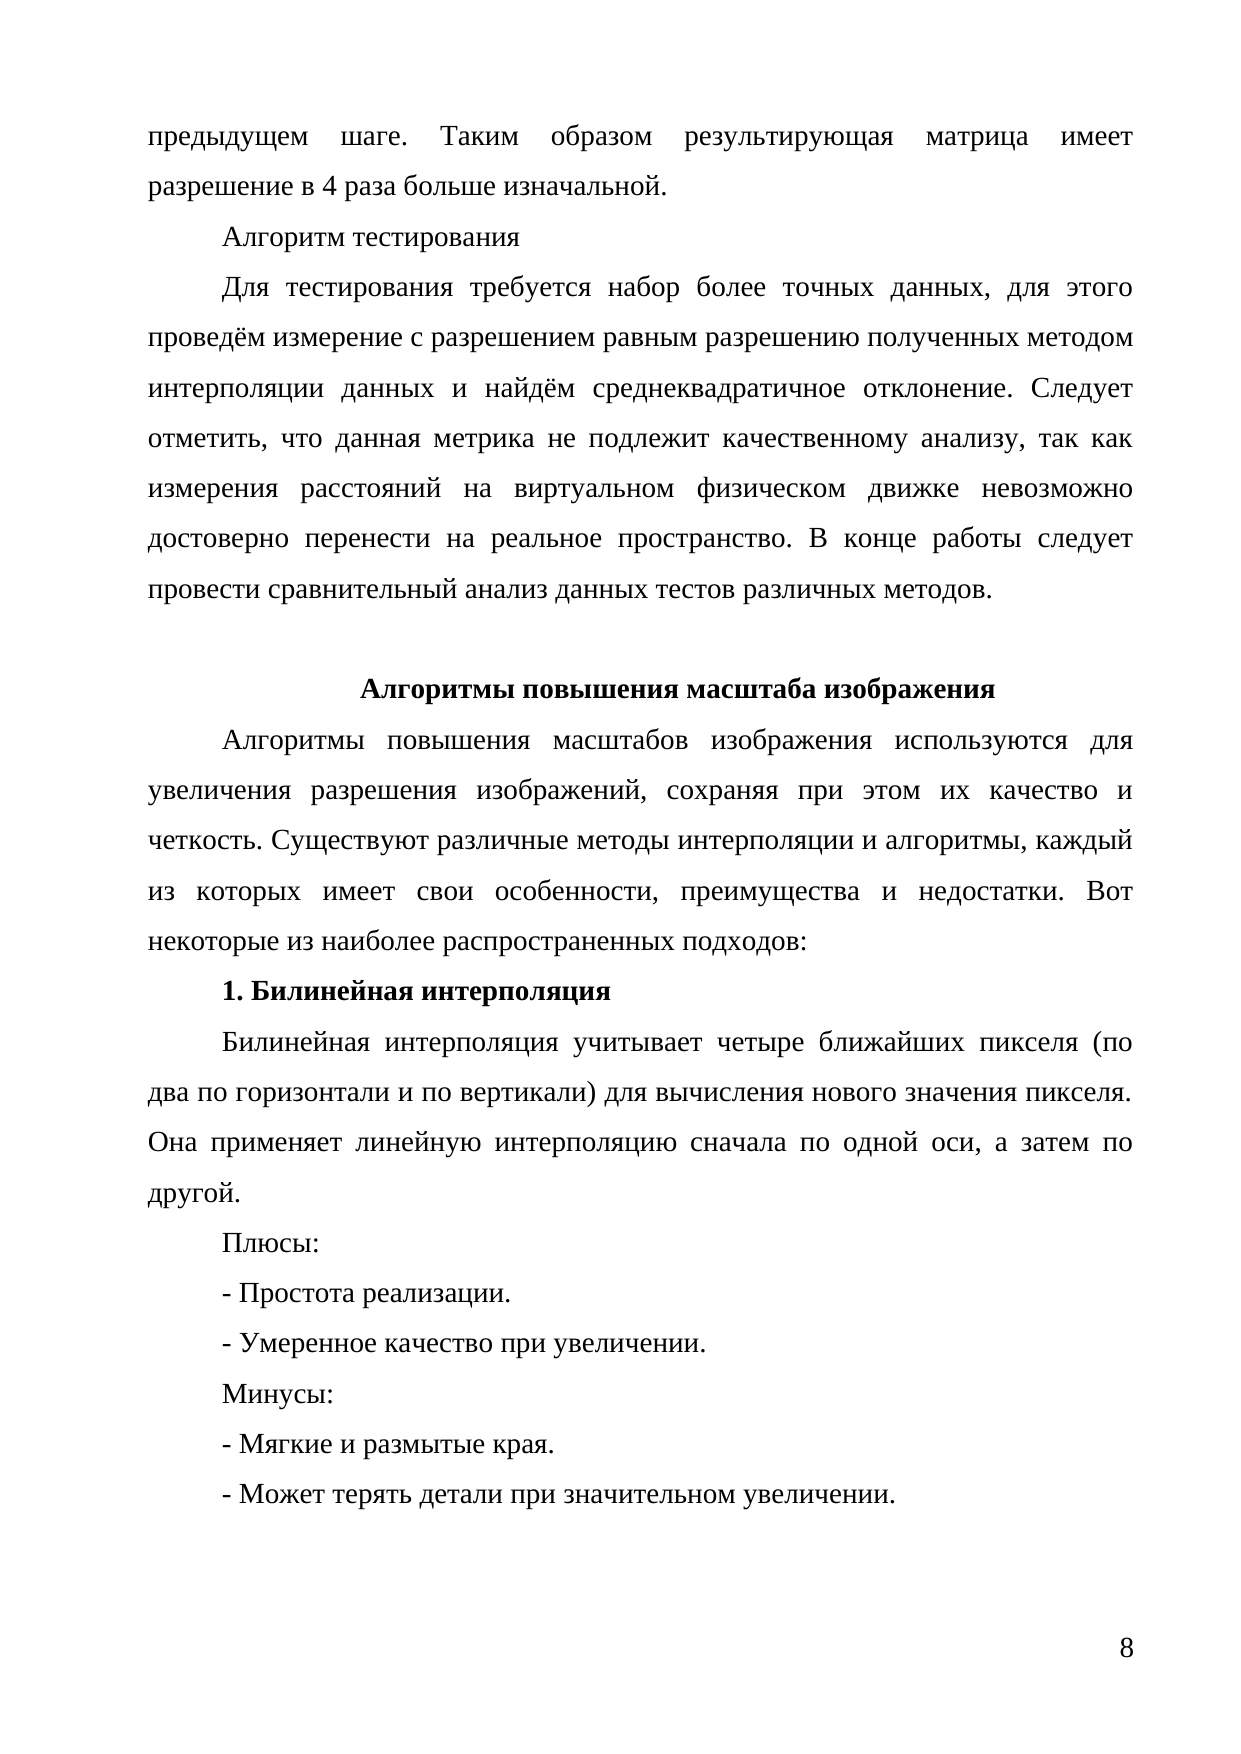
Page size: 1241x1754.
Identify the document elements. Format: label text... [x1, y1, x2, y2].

text 1. Билинейная интерполяция [148, 973, 1134, 1007]
text - Может терять детали при значительном увеличении. [148, 1477, 1134, 1510]
text - Умеренное качество при увеличении. [148, 1326, 1134, 1359]
text Для тестирования требуется набор более точных данных, для этого проведём измерение с разрешением равным разрешению полученных методом интерполяции данных и найдём среднеквадратичное отклонение. Следует отметить, что данная метрика не подлежит качественному анализу, так как измерения расстояний на виртуальном физическом движке невозможно достоверно перенести на реальное пространство. В конце работы следует провести сравнительный анализ данных тестов различных методов. [148, 269, 1134, 604]
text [148, 118, 1134, 202]
text Плюсы: [148, 1225, 1134, 1258]
text - Простота реализации. [148, 1275, 1134, 1309]
text Алгоритмы повышения масштабов изображения используются для увеличения разрешения изображений, сохраняя при этом их качество и четкость. Существуют различные методы интерполяции и алгоритмы, каждый из которых имеет свои особенности, преимущества и недостатки. Вот некоторые из наиболее распространенных подходов: [148, 722, 1134, 957]
text Билинейная интерполяция учитывает четыре ближайших пикселя (по два по горизонтали и по вертикали) для вычисления нового значения пикселя. Она применяет линейную интерполяцию сначала по одной оси, а затем по другой. [148, 1024, 1134, 1208]
text - Мягкие и размытые края. [148, 1426, 1134, 1460]
text Алгоритмы повышения масштаба изображения [148, 672, 1134, 705]
text Алгоритм тестирования [148, 219, 1134, 252]
text Минусы: [148, 1376, 1134, 1409]
